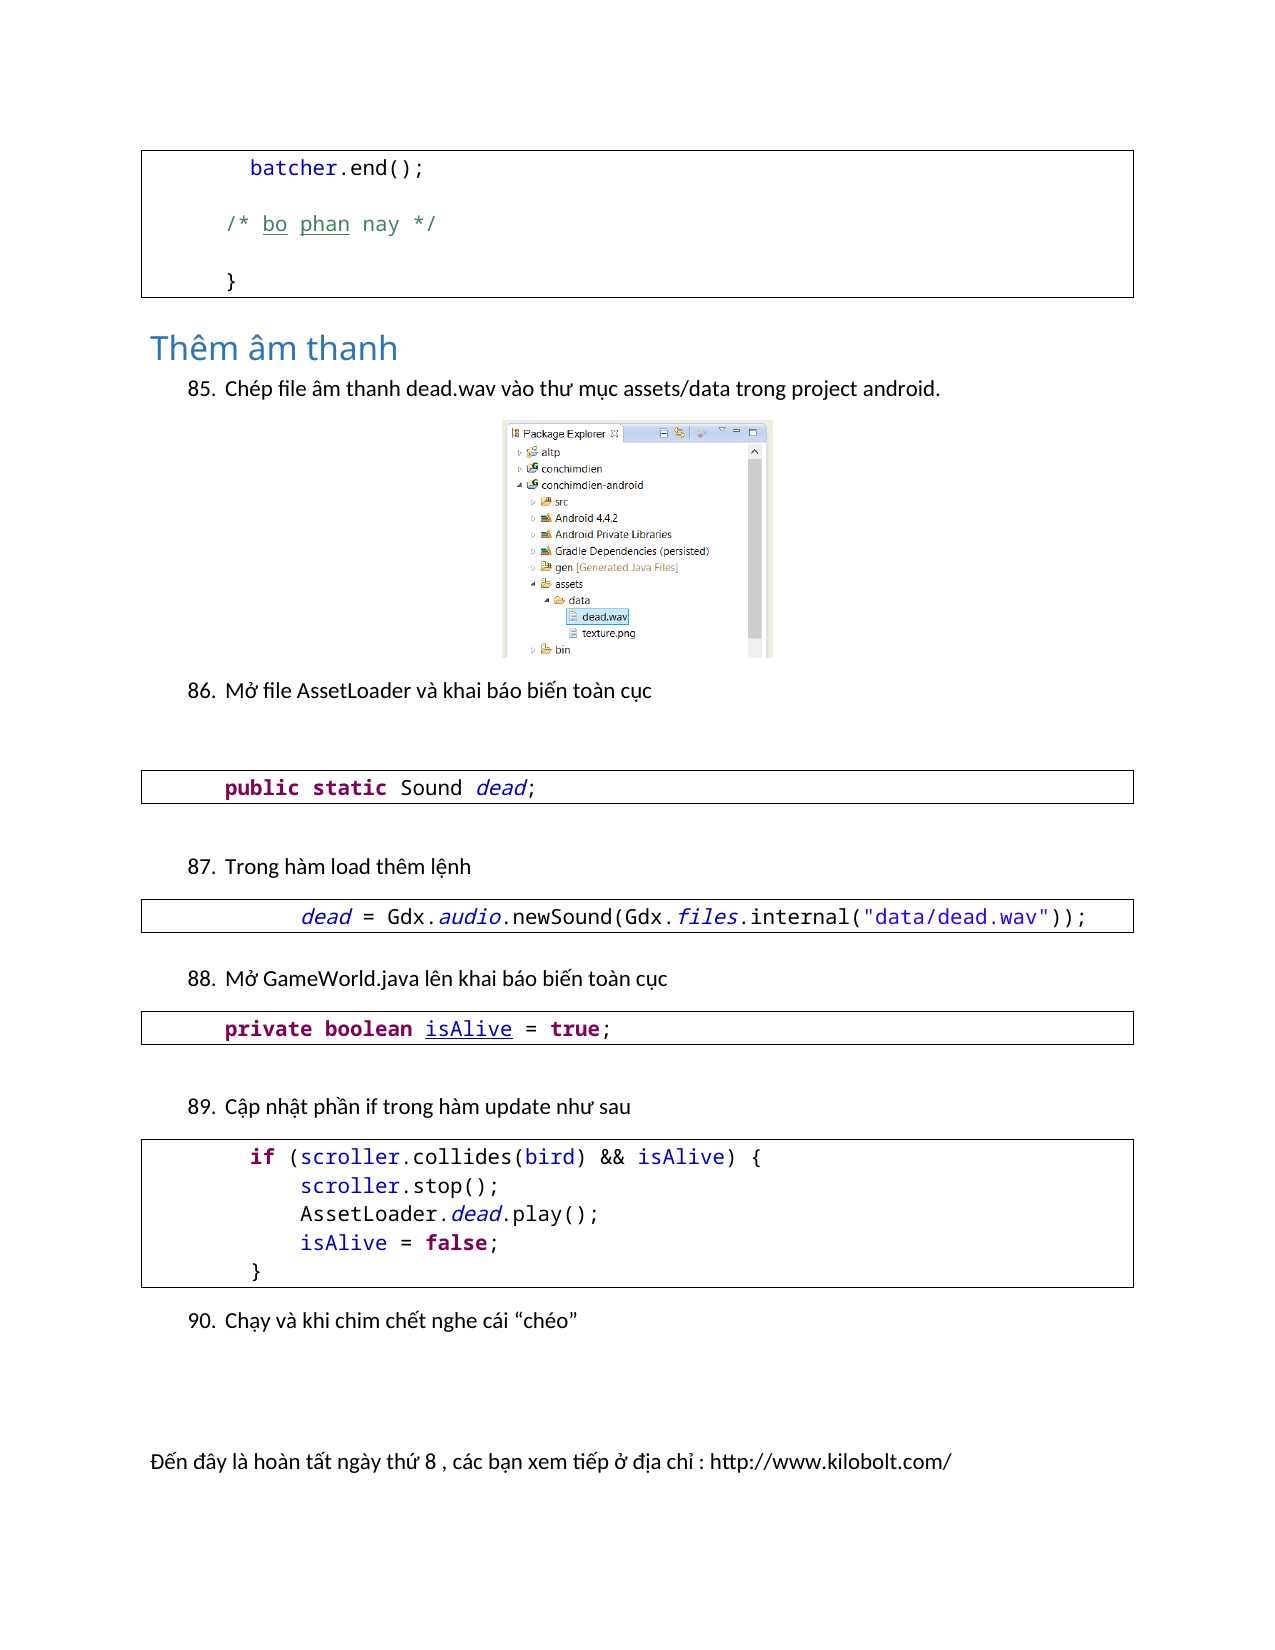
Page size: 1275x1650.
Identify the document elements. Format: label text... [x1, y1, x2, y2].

text } [142, 263, 1133, 297]
list Chép file âm thanh dead.wav vào thư mục assets/data trong project android. [187, 374, 1125, 402]
list Cập nhật phần if trong hàm update như sau [187, 1092, 1125, 1121]
text Đến đây là hoàn tất ngày thứ 8 , các bạn xem tiếp ở địa chỉ : http://www.kilobolt.com/ [150, 1447, 1125, 1475]
text scroller.stop(); [150, 1171, 1125, 1199]
picture [502, 420, 773, 658]
text dead = Gdx.audio.newSound(Gdx.files.internal("data/dead.wav")); [142, 900, 1133, 932]
subtitle Thêm âm thanh [150, 325, 1125, 370]
text private boolean isAlive = true; [142, 1012, 1133, 1044]
list Mở GameWorld.java lên khai báo biến toàn cục [187, 964, 1125, 992]
list Trong hàm load thêm lệnh [187, 852, 1125, 880]
text /* bo phan nay */ [150, 209, 1125, 238]
text isAlive = false; [150, 1228, 1125, 1253]
list Mở file AssetLoader và khai báo biến toàn cục [187, 676, 1125, 704]
text batcher.end(); [142, 151, 1133, 182]
list Chạy và khi chim chết nghe cái “chéo” [187, 1307, 1125, 1335]
text if (scroller.collides(bird) && isAlive) { [142, 1140, 1133, 1171]
text } [142, 1253, 1133, 1287]
text public static Sound dead; [142, 771, 1133, 803]
text AssetLoader.dead.play(); [150, 1199, 1125, 1228]
